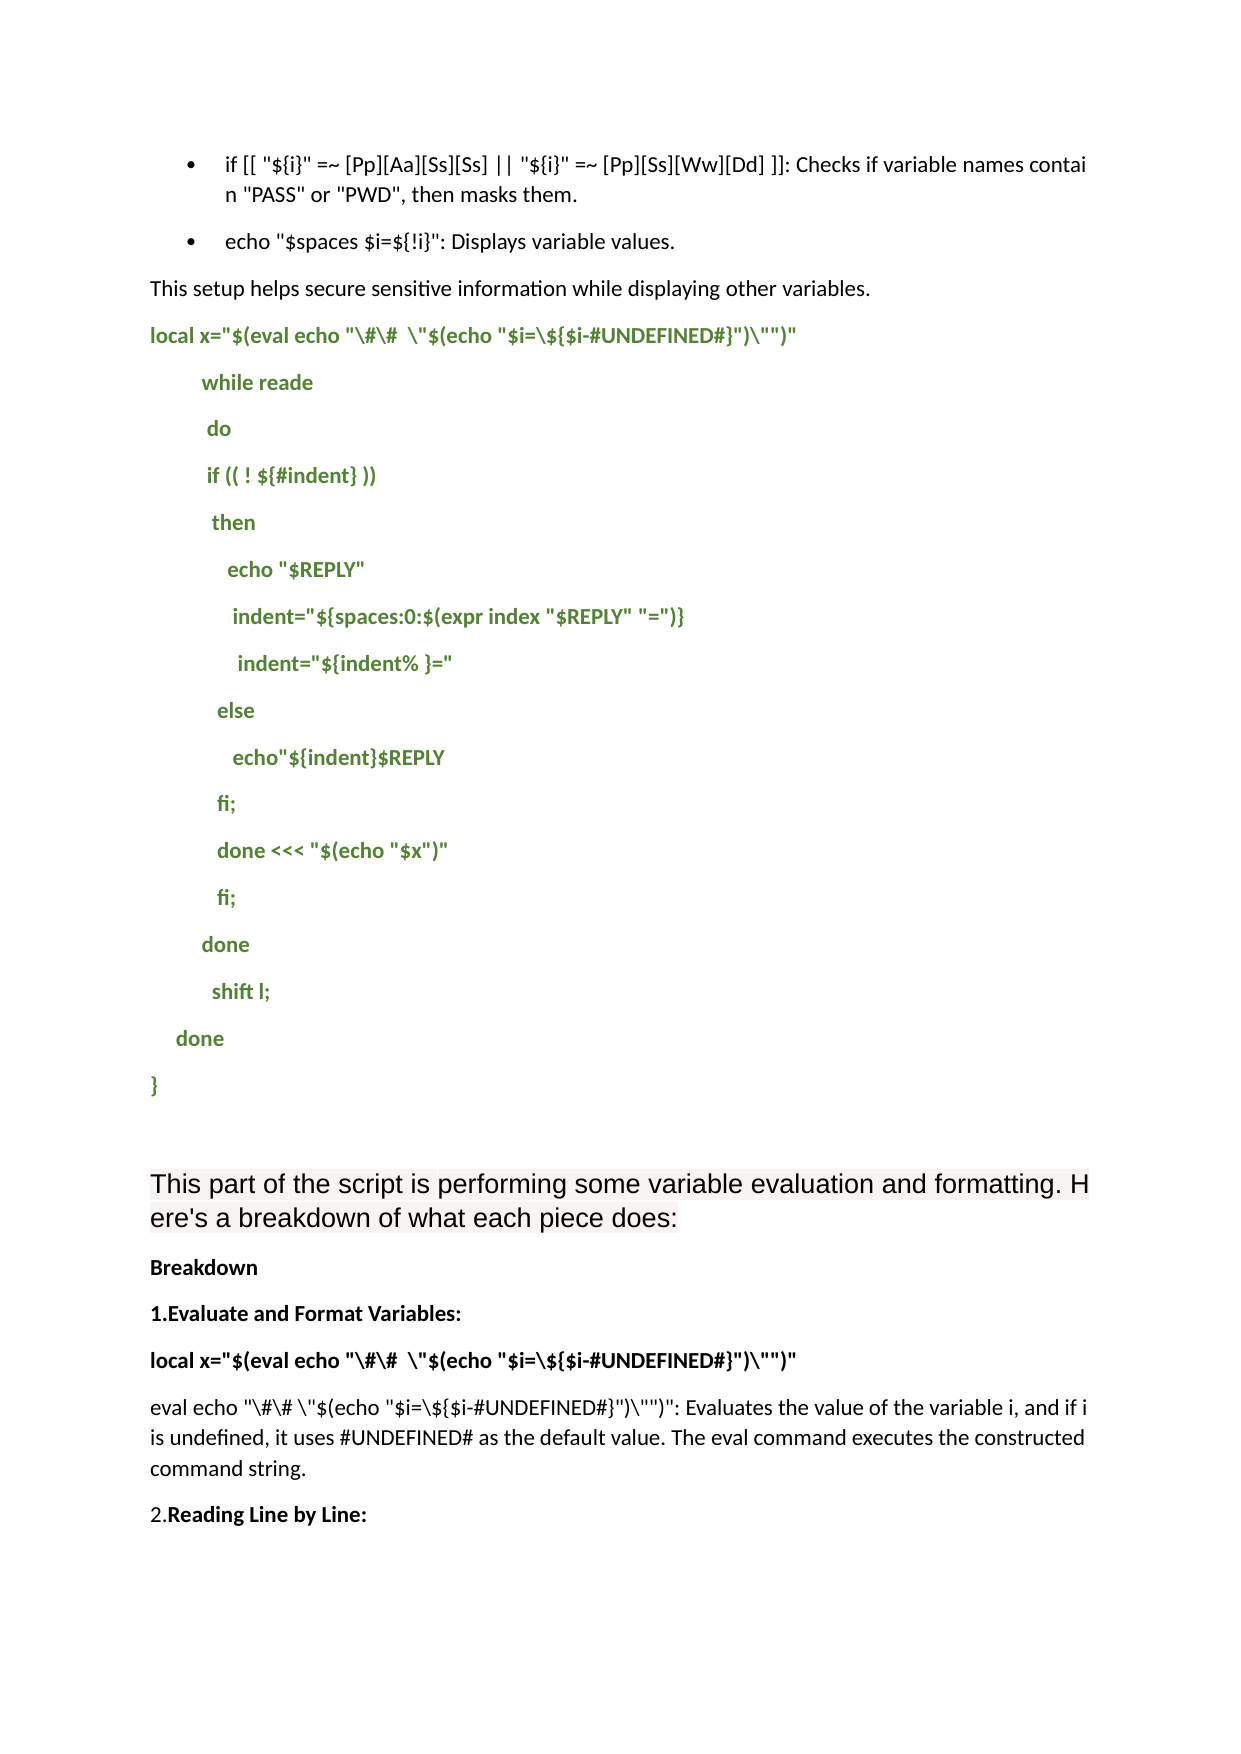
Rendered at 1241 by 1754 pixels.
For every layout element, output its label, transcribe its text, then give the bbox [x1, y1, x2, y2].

text indent="${spaces:0:$(expr index "$REPLY" "=")} [150, 602, 1090, 630]
text This setup helps secure sensitive information while displaying other variables. [150, 274, 1090, 302]
text local x="$(eval echo "\#\# \"$(echo "$i=\${$i-#UNDEFINED#}")\"")" [150, 321, 1090, 349]
text while reade [150, 368, 1090, 396]
text This part of the script is performing some variable evaluation and formatting. Here's a breakdown of what each piece does: [150, 1168, 1090, 1233]
text if (( ! ${#indent} )) [150, 461, 1090, 489]
text do [150, 414, 1090, 443]
text echo "$REPLY" [150, 555, 1090, 583]
text done [150, 930, 1090, 958]
text eval echo "\#\# \"$(echo "$i=\${$i-#UNDEFINED#}")\"")": Evaluates the value of the variable i, and if i is undefined, it uses #UNDEFINED# as the default value. The eval command executes the constructed command string. [150, 1393, 1090, 1482]
text Breakdown [150, 1253, 1090, 1281]
text else [150, 696, 1090, 724]
text } [150, 1071, 1090, 1099]
text done <<< "$(echo "$x")" [150, 836, 1090, 864]
text 2.Reading Line by Line: [150, 1501, 1090, 1528]
list if [[ "${i}" =~ [Pp][Aa][Ss][Ss] || "${i}" =~ [Pp][Ss][Ww][Dd] ]]: Checks if variable names contain "PASS" or "PWD", then masks them. [187, 150, 1090, 208]
list echo "$spaces $i=${!i}": Displays variable values. [187, 227, 1090, 255]
text fi; [150, 789, 1090, 818]
text 1.Evaluate and Format Variables: [150, 1299, 1090, 1327]
text local x="$(eval echo "\#\# \"$(echo "$i=\${$i-#UNDEFINED#}")\"")" [150, 1346, 1090, 1374]
text echo"${indent}$REPLY [150, 743, 1090, 771]
text shift l; [150, 977, 1090, 1005]
text done [150, 1024, 1090, 1052]
text fi; [150, 883, 1090, 911]
text indent="${indent% }=" [150, 649, 1090, 677]
text then [150, 508, 1090, 536]
